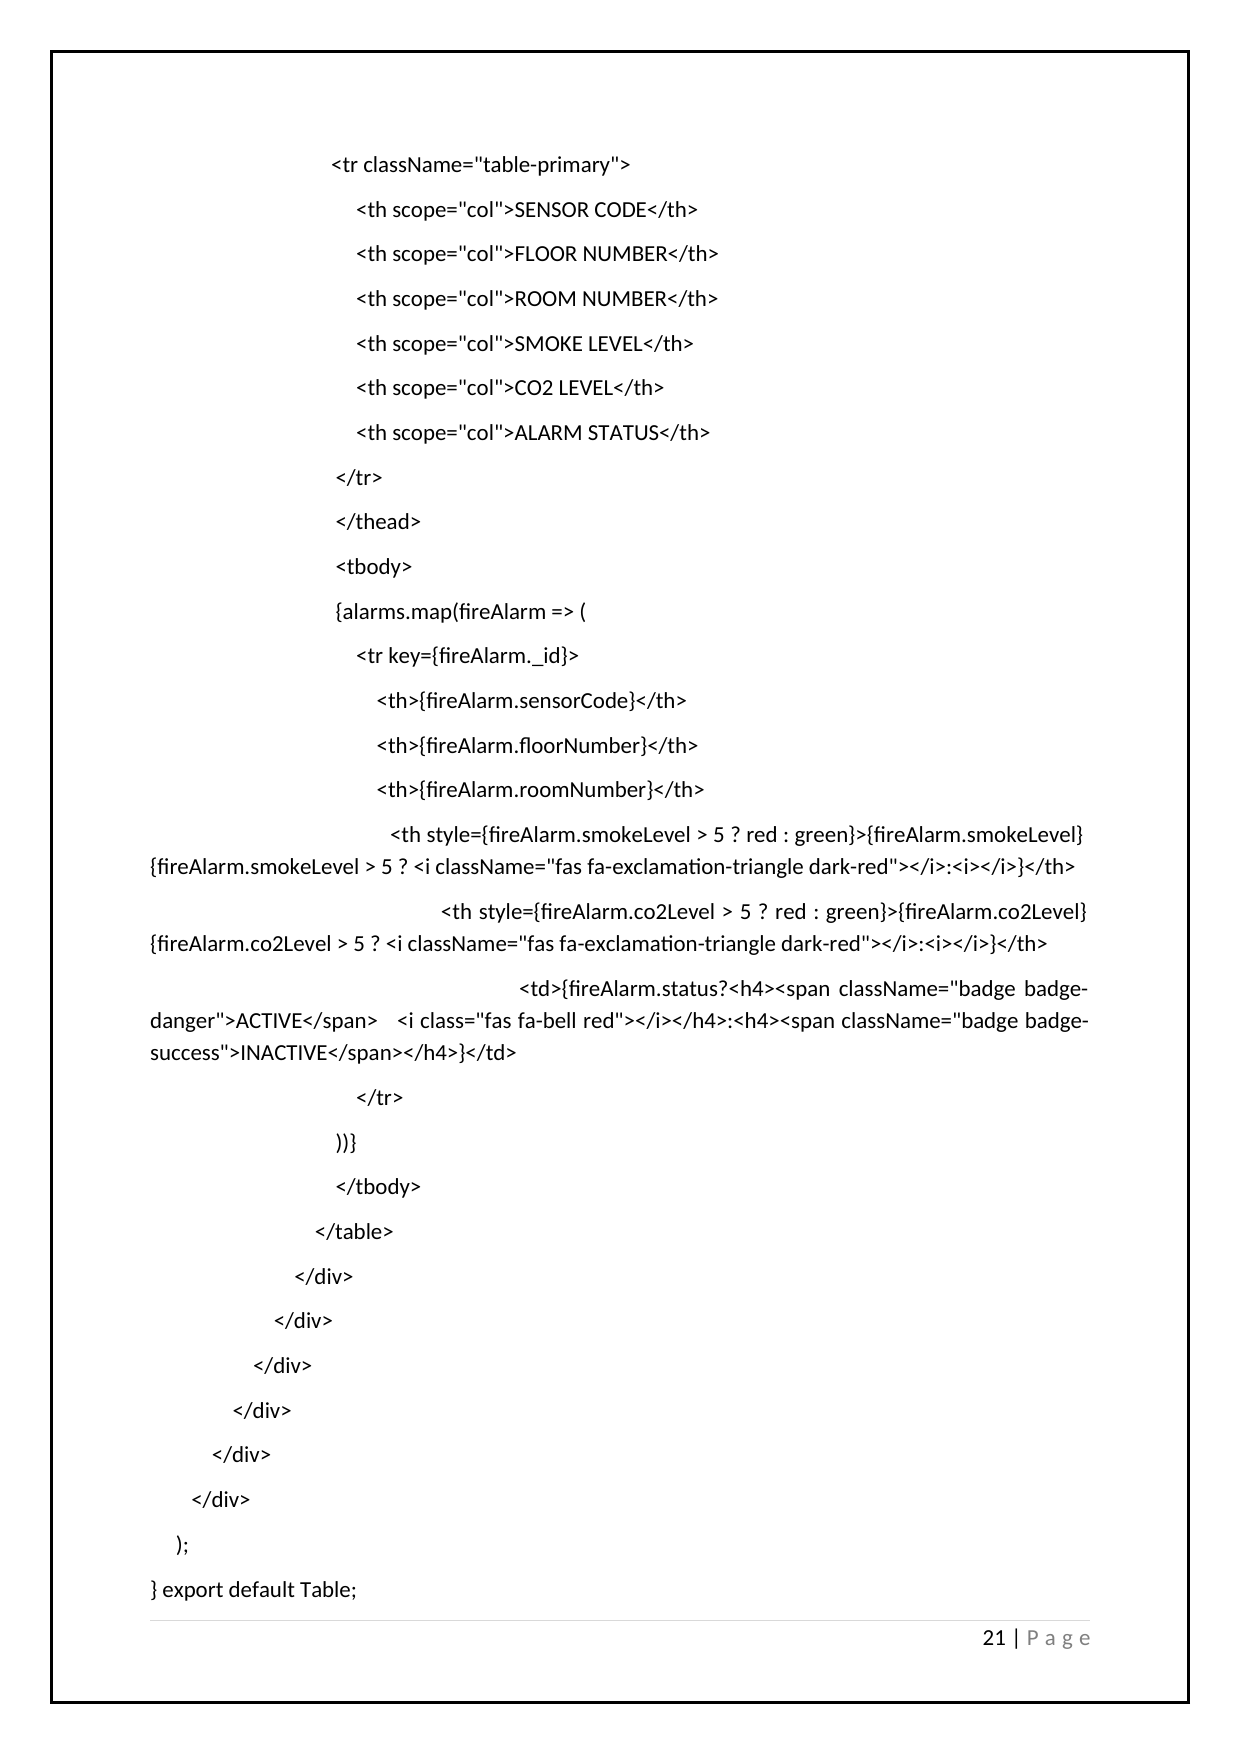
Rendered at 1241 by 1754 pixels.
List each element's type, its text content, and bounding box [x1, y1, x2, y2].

text <th>{fireAlarm.sensorCode}</th> [150, 686, 1090, 714]
text </div> [150, 1485, 1090, 1513]
text </div> [150, 1307, 1090, 1334]
text </div> [150, 1396, 1090, 1424]
text <th>{fireAlarm.floorNumber}</th> [150, 731, 1090, 759]
text <th scope="col">SENSOR CODE</th> [150, 195, 1090, 223]
text <tbody> [150, 552, 1090, 580]
text ))} [150, 1128, 1090, 1156]
text <th style={fireAlarm.co2Level > 5 ? red : green}>{fireAlarm.co2Level} {fireAlarm.co2Level > 5 ? <i className="fas fa-exclamation-triangle dark-red"></i>:<i></i>}</th> [150, 897, 1090, 957]
text <th>{fireAlarm.roomNumber}</th> [150, 776, 1090, 804]
text </tr> [150, 463, 1090, 491]
text } export default Table; [150, 1575, 1090, 1603]
text <td>{fireAlarm.status?<h4><span className="badge badge-danger">ACTIVE</span> <i class="fas fa-bell red"></i></h4>:<h4><span className="badge badge-success">INACTIVE</span></h4>}</td> [150, 974, 1090, 1066]
text <th scope="col">ALARM STATUS</th> [150, 418, 1090, 446]
text </div> [150, 1351, 1090, 1379]
text <th style={fireAlarm.smokeLevel > 5 ? red : green}>{fireAlarm.smokeLevel} {fireAlarm.smokeLevel > 5 ? <i className="fas fa-exclamation-triangle dark-red"></i>:<i></i>}</th> [150, 820, 1090, 881]
text <th scope="col">CO2 LEVEL</th> [150, 373, 1090, 401]
text <th scope="col">ROOM NUMBER</th> [150, 284, 1090, 312]
text </div> [150, 1262, 1090, 1290]
text </tr> [150, 1083, 1090, 1111]
text <th scope="col">FLOOR NUMBER</th> [150, 239, 1090, 267]
text </div> [150, 1441, 1090, 1469]
text <tr key={fireAlarm._id}> [150, 642, 1090, 669]
text </tbody> [150, 1172, 1090, 1201]
text </thead> [150, 507, 1090, 536]
text </table> [150, 1217, 1090, 1245]
text <tr className="table-primary"> [150, 150, 1090, 178]
text {alarms.map(fireAlarm => ( [150, 597, 1090, 625]
text ); [150, 1530, 1090, 1558]
text <th scope="col">SMOKE LEVEL</th> [150, 329, 1090, 357]
